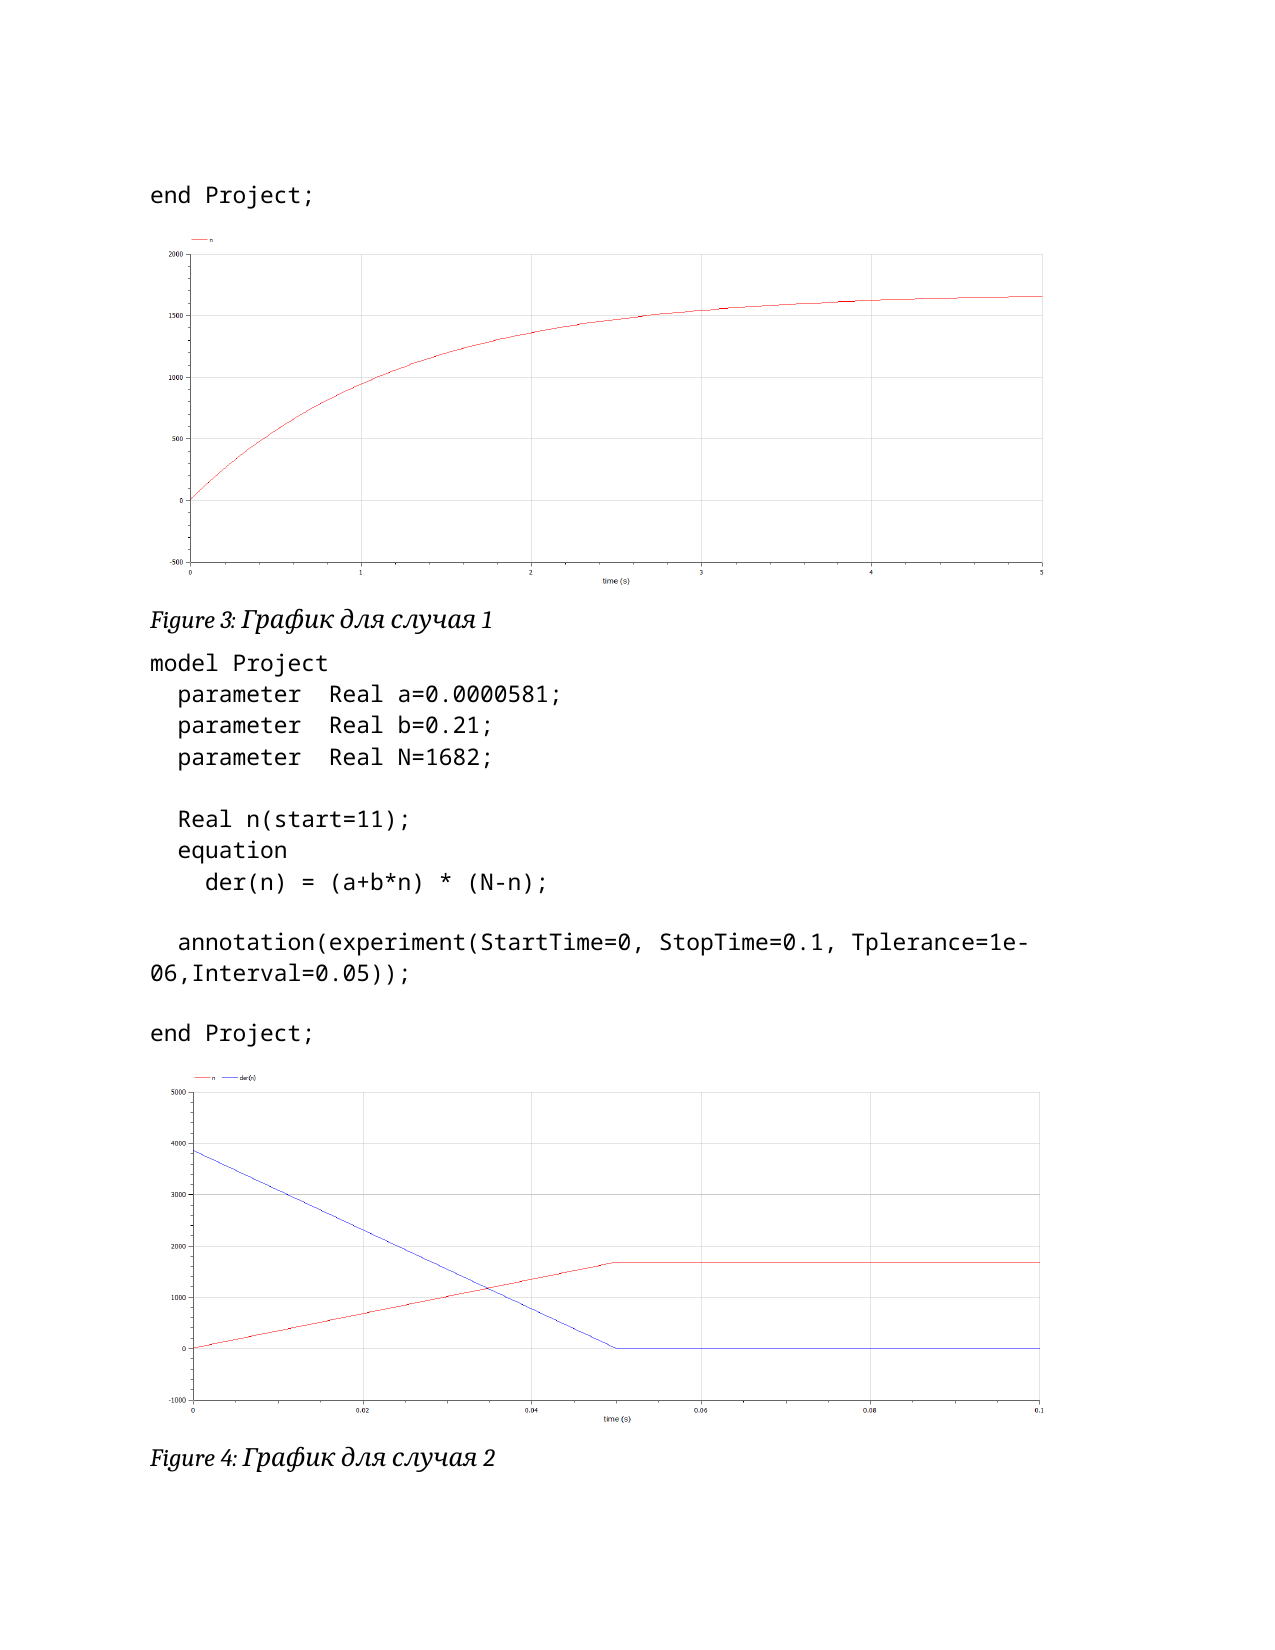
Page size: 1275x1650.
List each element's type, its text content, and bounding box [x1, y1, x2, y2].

text Figure 4: График для случая 2 [150, 1444, 1125, 1472]
text Figure 3: График для случая 1 [150, 606, 1125, 634]
picture [168, 230, 1044, 585]
text model Project parameter Real a=0.0000581; parameter Real b=0.21; parameter Real N=1682; Real n(start=11); equation der(n) = (a+b*n) * (N-n); annotation(experiment(StartTime=0, StopTime=0.1, Tplerance=1e-06,Interval=0.05)); end Project; [150, 647, 1125, 1048]
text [150, 150, 1125, 210]
picture [168, 1068, 1044, 1423]
